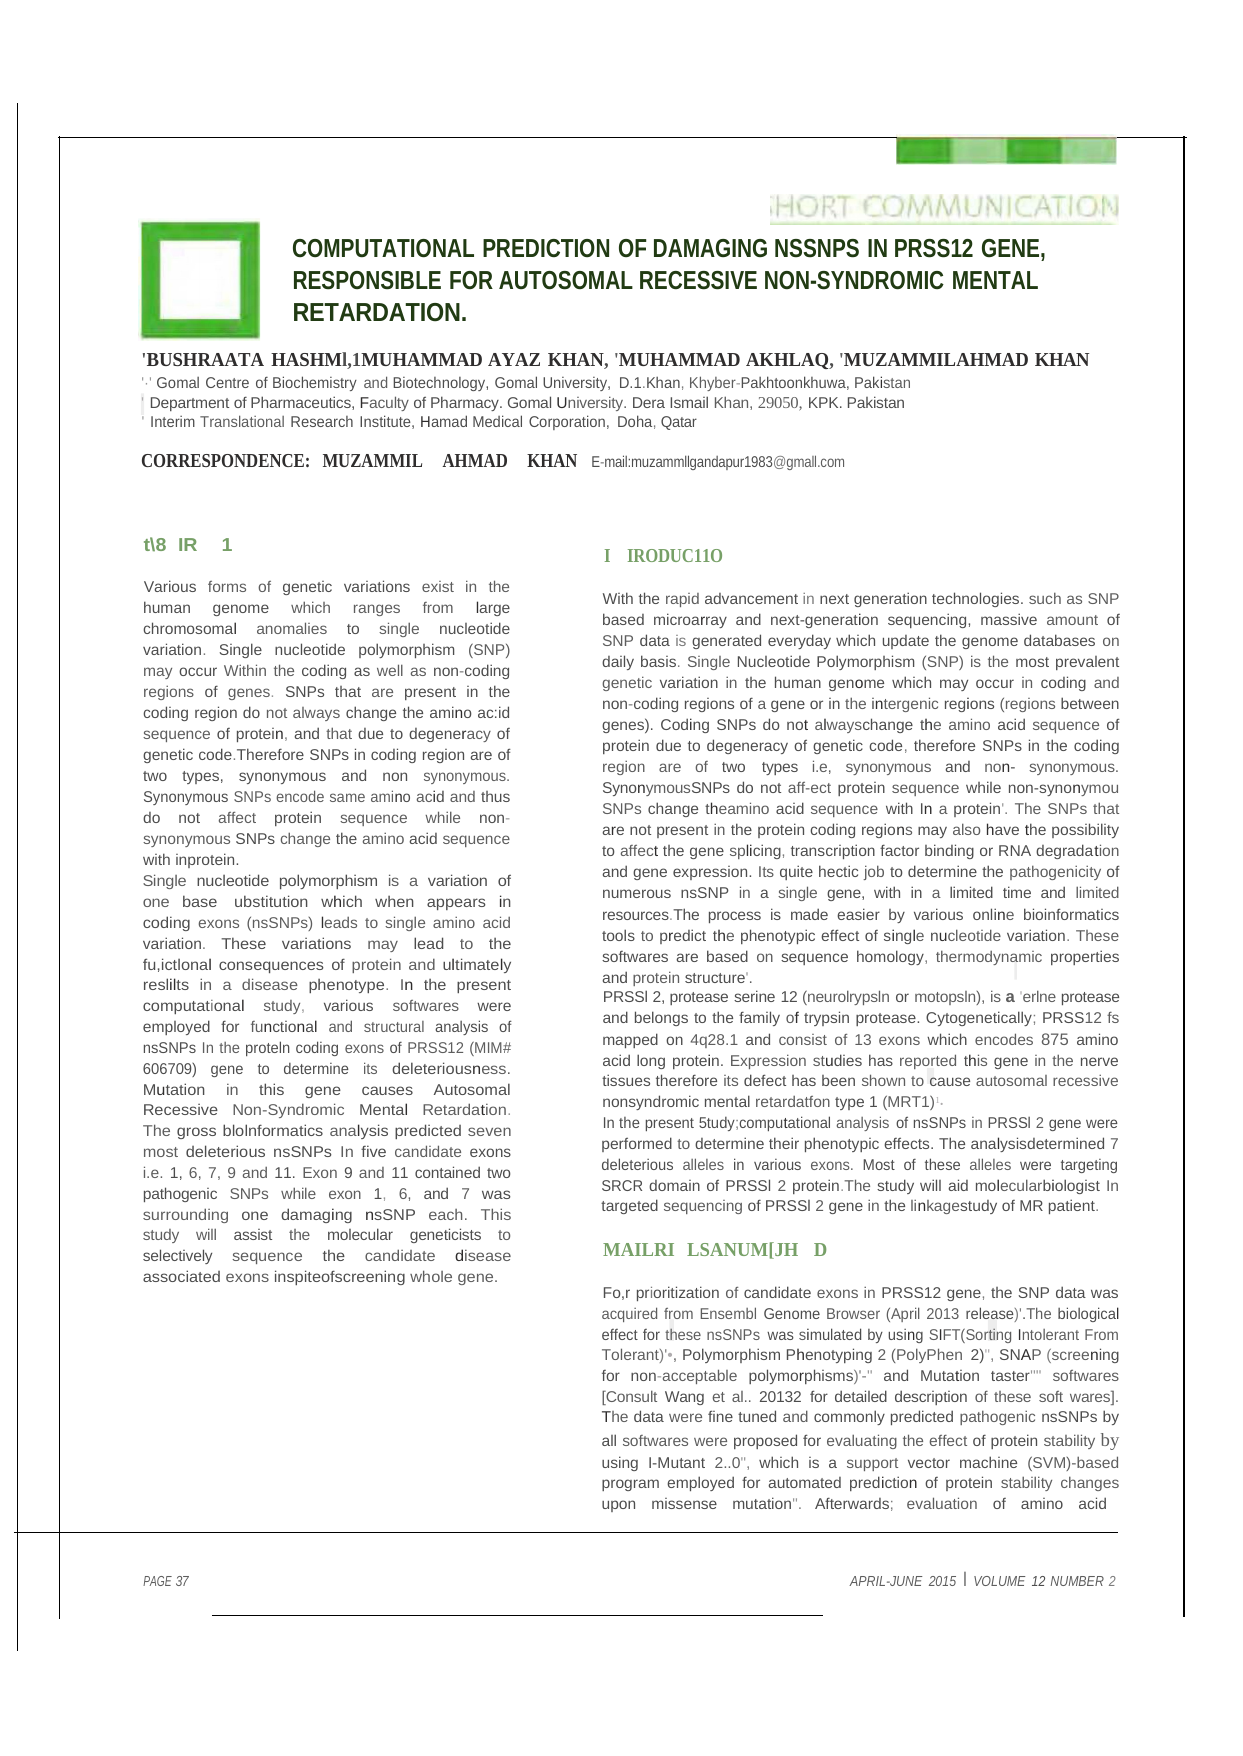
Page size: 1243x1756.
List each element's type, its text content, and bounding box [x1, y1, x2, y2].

text '·' Gomal Centre of Biochemistry and Biotechnology, Gomal University, D.1.Khan, Khyber-Pakhtoonkhuwa, Pakistan ' Department of Pharmaceutics, Faculty of Pharmacy. Gomal University. Dera Ismail Khan, 29050, KPK. Pakistan [141, 374, 916, 412]
text With the rapid advancement in next generation technologies. such as SNP based microarray and next-generation sequencing, massive amount of SNP data is generated everyday which update the genome databases on daily basis. Single Nucleotide Polymorphism (SNP) is the most prevalent genetic variation in the human genome which may occur in coding and non-coding regions of a gene or in the intergenic regions (regions between genes). Coding SNPs do not alwayschange the amino acid sequence of protein due to degeneracy of genetic code, therefore SNPs in the coding region are of two types i.e, synonymous and non- synonymous. SynonymousSNPs do not aff-ect protein sequence while non-synonymou SNPs change theamino acid sequence with In a protein'. The SNPs that are not present in the protein coding regions may also have the possibility to affect the gene splicing, transcription factor binding or RNA degradation and gene expression. Its quite hectic job to determine the pathogenicity of numerous nsSNP in a single gene, with in a limited time and limited resources.The process is made easier by various online bioinformatics tools to predict the phenotypic effect of single nucleotide variation. These softwares are based on sequence homology, thermodynamic properties and protein structure'. [602, 589, 1119, 986]
text Single nucleotide polymorphism is a variation of one base ubstitution which when appears in coding exons (nsSNPs) leads to single amino acid variation. These variations may lead to the fu,ictlonal consequences of protein and ultimately reslilts in a disease phenotype. In the present computational study, various softwares were employed for functional and structural analysis of nsSNPs In the proteln coding exons of PRSS12 (MIM# 606709) gene to determine its deleteriousness. Mutation in this gene causes Autosomal Recessive Non-Syndromic Mental Retardation. The gross blolnformatics analysis predicted seven most deleterious nsSNPs In five candidate exons i.e. 1, 6, 7, 9 and 11. Exon 9 and 11 contained two pathogenic SNPs while exon 1, 6, and 7 was surrounding one damaging nsSNP each. This study will assist the molecular geneticists to selectively sequence the candidate disease associated exons inspiteofscreening whole gene. [142, 872, 511, 1286]
picture [770, 194, 1119, 225]
text Fo,r prioritization of candidate exons in PRSS12 gene, the SNP data was acquired from Ensembl Genome Browser (April 2013 release)'.The biological effect for these nsSNPs was simulated by using SIFT(Sorting Intolerant From Tolerant)'•, Polymorphism Phenotyping 2 (PolyPhen 2)", SNAP (screening for non-acceptable polymorphisms)'-" and Mutation taster'"' softwares [Consult Wang et al.. 20132 for detailed description of these soft wares]. The data were fine tuned and commonly predicted pathogenic nsSNPs by all softwares were proposed for evaluating the effect of protein stability by using I-Mutant 2..0", which is a support vector machine (SVM)-based program employed for automated prediction of protein stability changes upon missense mutation". Afterwards; evaluation of amino acid [601, 1284, 1119, 1513]
text ' Interim Translational Research Institute, Hamad Medical Corporation, Doha, Qatar [141, 413, 1132, 431]
text CORRESPONDENCE: MUZAMMIL AHMAD KHAN E-mail:muzammllgandapur1983@gmall.com [141, 449, 1132, 472]
subtitle I IRODUC11O [604, 544, 1132, 566]
subtitle 'BUSHRAATA HASHMl,1MUHAMMAD AYAZ KHAN, 'MUHAMMAD AKHLAQ, 'MUZAMMILAHMAD KHAN [141, 348, 1132, 371]
picture [138, 218, 261, 341]
subtitle MAILRI LSANUM[JH D [603, 1238, 1132, 1261]
picture [896, 134, 1117, 165]
subtitle t\8 IR 1 [143, 534, 515, 556]
text and belongs to the family of trypsin protease. Cytogenetically; PRSS12 fs mapped on 4q28.1 and consist of 13 exons which encodes 875 amino acid long protein. Expression studies has reported this gene in the nerve tissues therefore its defect has been shown to cause autosomal recessive nonsyndromic mental retardatfon type 1 (MRT1)1• [602, 1009, 1119, 1111]
text In the present 5tudy;computational analysis of nsSNPs in PRSSl 2 gene were performed to determine their phenotypic effects. The analysisdetermined 7 deleterious alleles in various exons. Most of these alleles were targeting SRCR domain of PRSSl 2 protein.The study will aid molecularbiologist In targeted sequencing of PRSSl 2 gene in the linkagestudy of MR patient. [601, 1114, 1119, 1215]
text Various forms of genetic variations exist in the human genome which ranges from large chromosomal anomalies to single nucleotide variation. Single nucleotide polymorphism (SNP) may occur Within the coding as well as non-coding regions of genes. SNPs that are present in the coding region do not always change the amino ac:id sequence of protein, and that due to degeneracy of genetic code.Therefore SNPs in coding region are of two types, synonymous and non­ synonymous. Synonymous SNPs encode same amino acid and thus do not affect protein sequence while non-synonymous SNPs change the amino acid sequence with inprotein. [143, 577, 510, 869]
title COMPUTATIONAL PREDICTION OF DAMAGING NSSNPS IN PRSS12 GENE, RESPONSIBLE FOR AUTOSOMAL RECESSIVE NON-SYNDROMIC MENTAL RETARDATION. [292, 233, 1132, 327]
text PRSSl 2, protease serine 12 (neurolrypsln or motopsln), is a 'erlne protease [603, 989, 1132, 1006]
